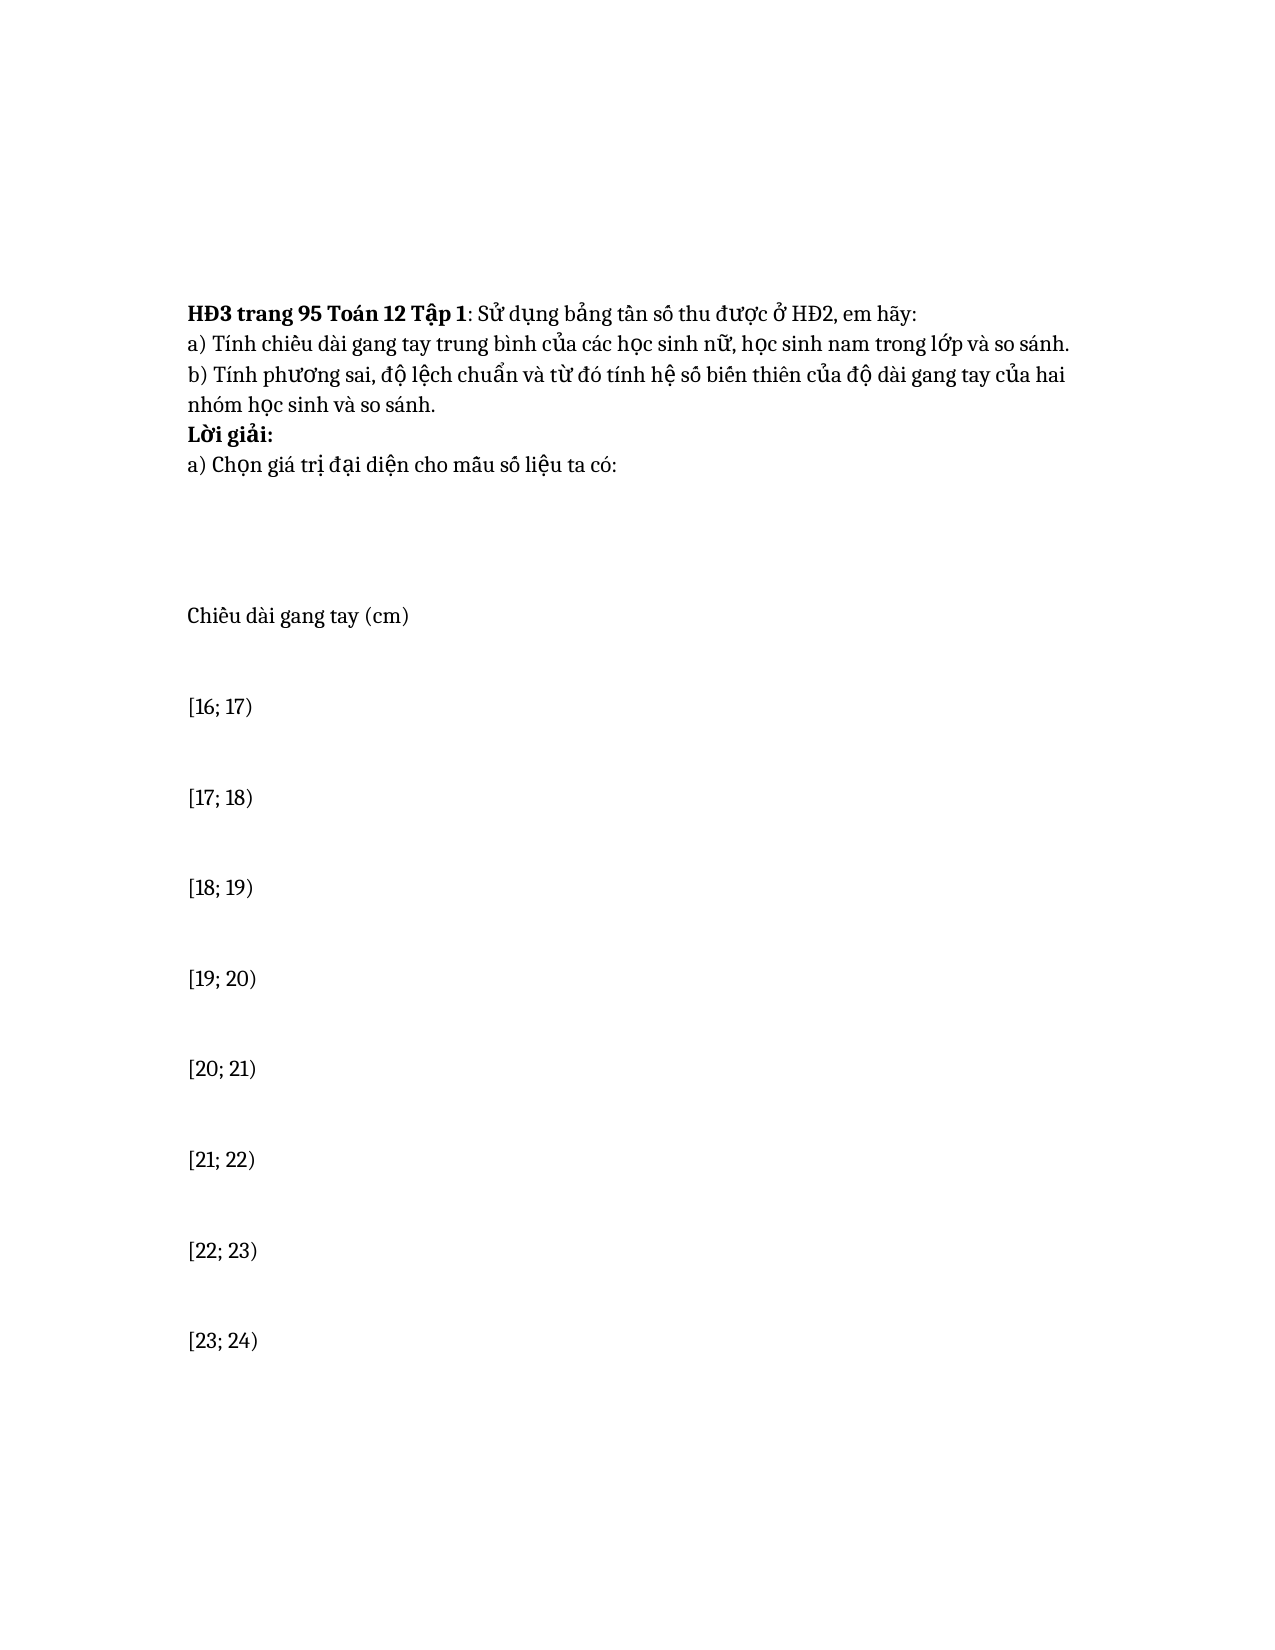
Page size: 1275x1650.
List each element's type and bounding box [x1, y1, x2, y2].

text [187, 150, 1087, 1475]
